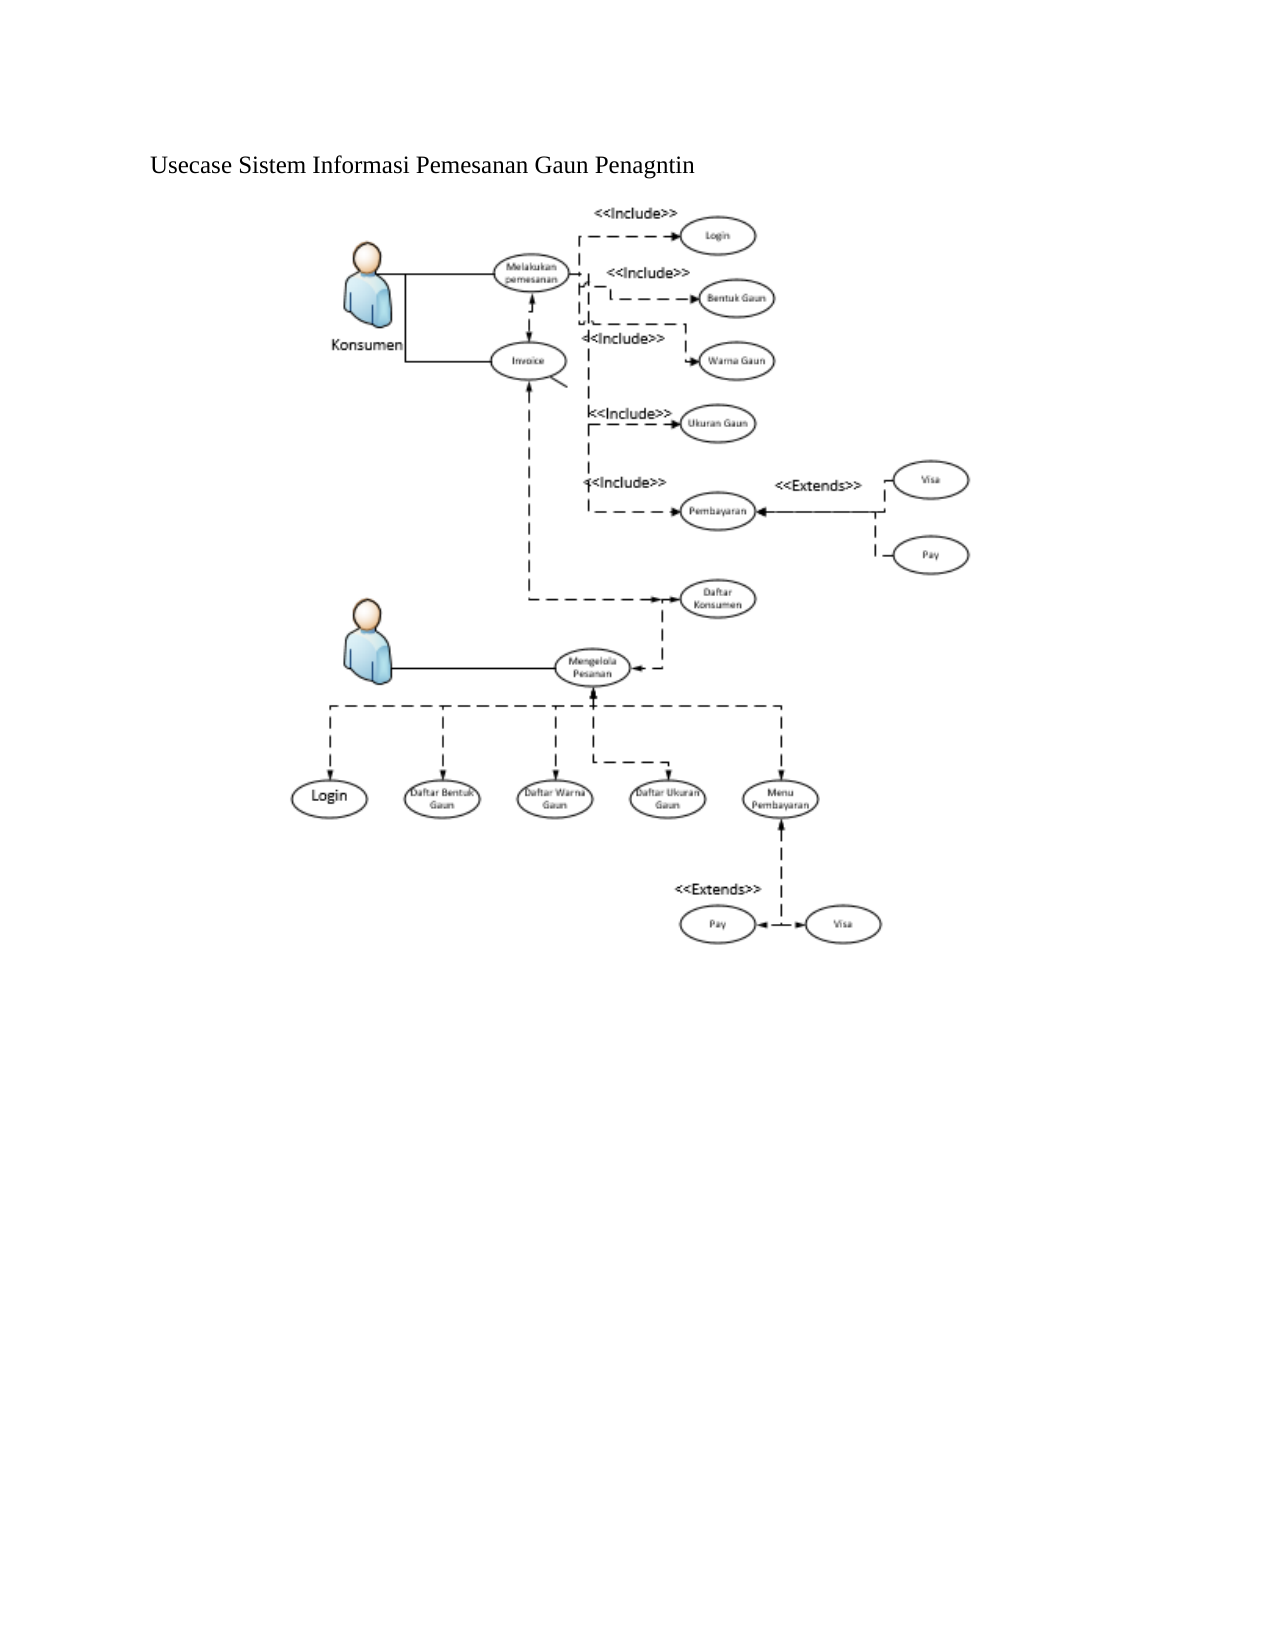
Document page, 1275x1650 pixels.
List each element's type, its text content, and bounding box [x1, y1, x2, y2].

text Usecase Sistem Informasi Pemesanan Gaun Penagntin [150, 150, 1125, 179]
picture [278, 197, 997, 959]
